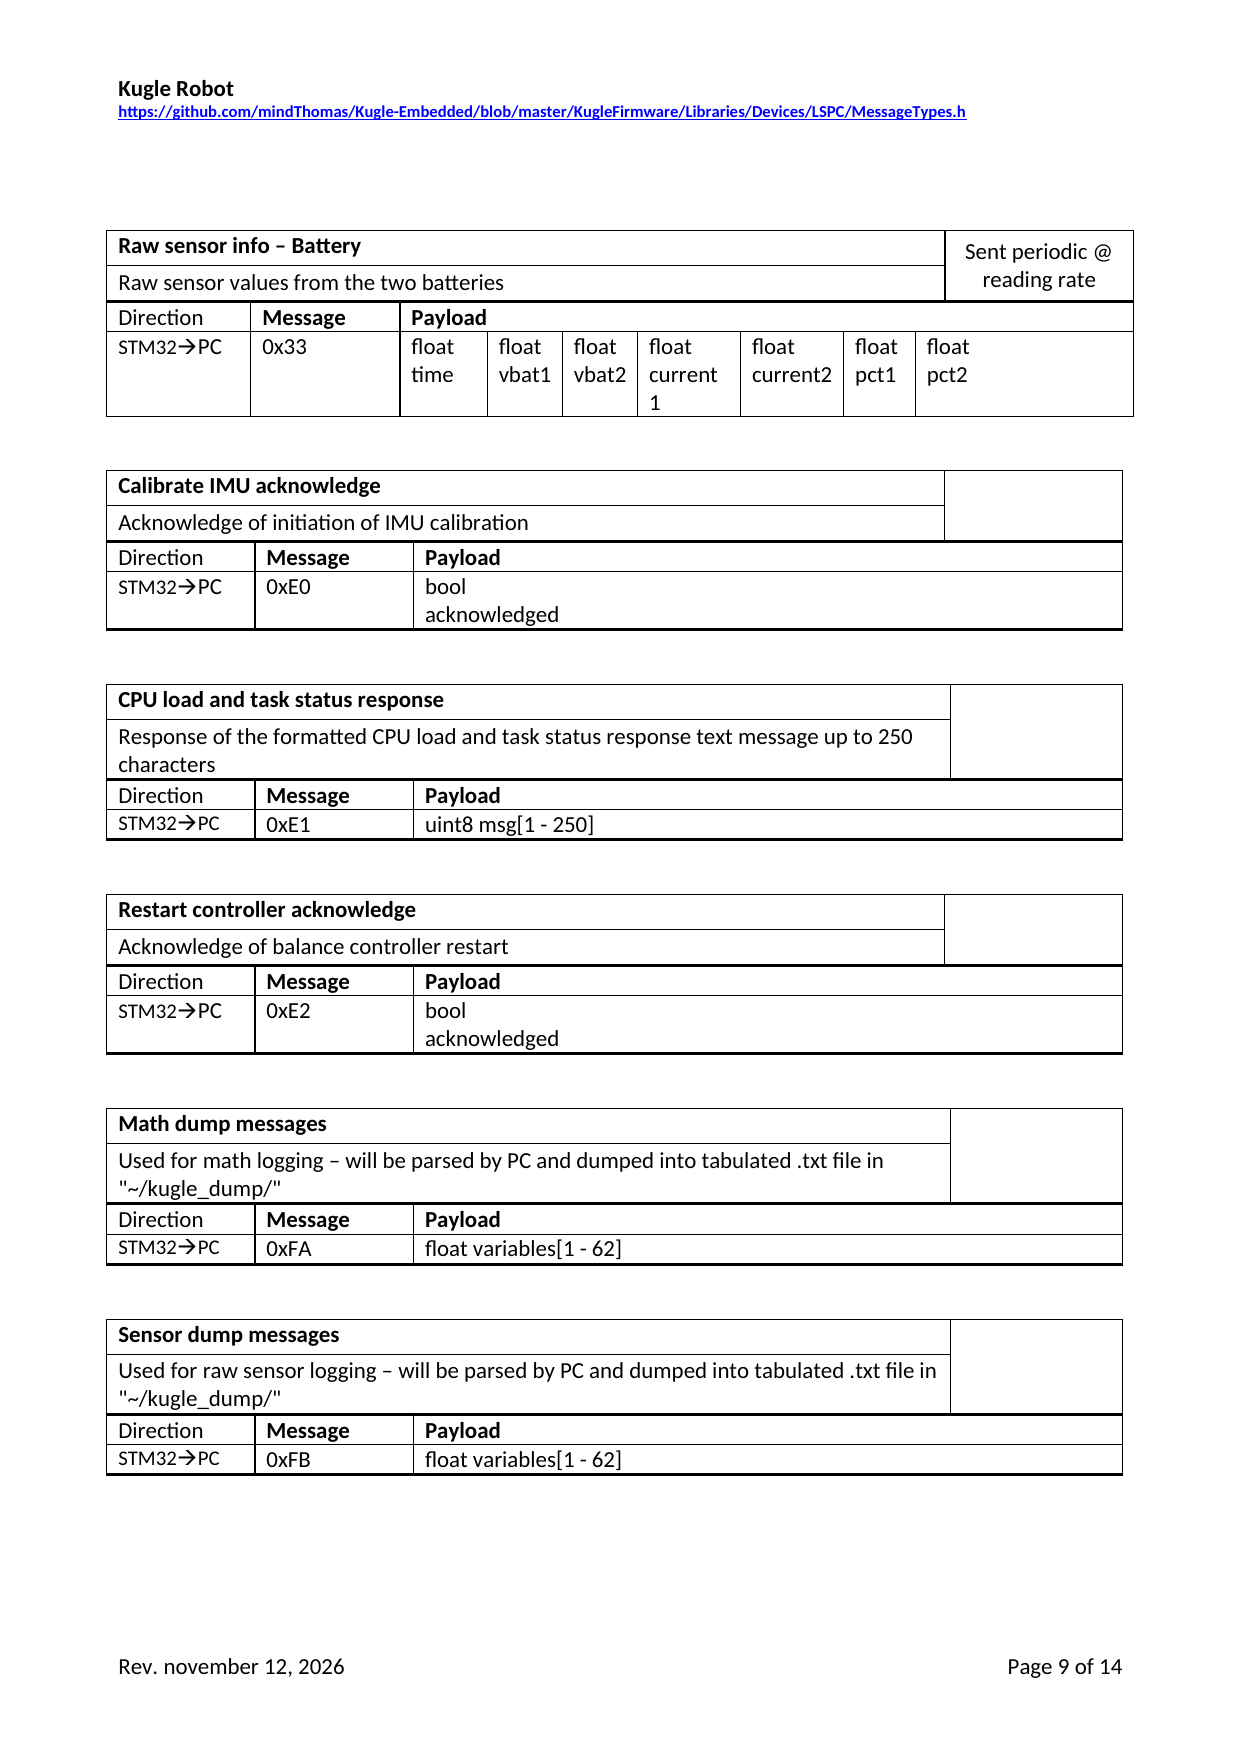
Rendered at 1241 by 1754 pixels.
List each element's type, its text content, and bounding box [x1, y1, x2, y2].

table_header [951, 1109, 1122, 1202]
table_cell Message [251, 303, 399, 331]
table_cell Direction [107, 967, 254, 995]
table_cell Raw sensor values from the two batteries [107, 266, 944, 300]
table_cell 0xE2 [256, 996, 413, 1052]
table_cell Payload [414, 543, 1122, 571]
table_cell 0xE0 [256, 572, 413, 628]
table_cell float vbat2 [563, 332, 637, 416]
table_cell uint8 msg[1 - 250] [414, 810, 1122, 838]
table_cell float variables[1 - 62] [414, 1445, 1122, 1473]
table_cell float vbat1 [488, 332, 562, 416]
table_cell float time [401, 332, 487, 416]
table_cell STM32PC [107, 1235, 254, 1262]
table_cell STM32PC [107, 332, 250, 416]
table_cell Direction [107, 1205, 254, 1233]
table_cell float pct1 [844, 332, 915, 416]
table_header [951, 685, 1122, 778]
table_cell Payload [401, 303, 1133, 331]
table_cell Direction [107, 781, 254, 809]
table_header [945, 895, 1122, 964]
table_header [951, 1320, 1122, 1413]
table_cell Used for raw sensor logging – will be parsed by PC and dumped into tabulated .txt file in "~/kugle_dump/" [107, 1355, 950, 1413]
table_cell Message [256, 543, 413, 571]
table_cell float current1 [638, 332, 740, 416]
table_cell bool acknowledged [414, 996, 1122, 1052]
table_cell Message [256, 781, 413, 809]
table_cell Payload [414, 781, 1122, 809]
table_cell STM32PC [107, 996, 254, 1052]
table_cell Payload [414, 1416, 1122, 1444]
table_cell Payload [414, 967, 1122, 995]
table_cell STM32PC [107, 810, 254, 838]
table_cell bool acknowledged [414, 572, 1122, 628]
table_header CPU load and task status response [107, 685, 950, 719]
table_header Raw sensor info – Battery [107, 231, 944, 265]
table_cell Message [256, 1416, 413, 1444]
table_header Restart controller acknowledge [107, 895, 944, 929]
table_cell STM32PC [107, 1445, 254, 1473]
table_cell Acknowledge of initiation of IMU calibration [107, 506, 944, 540]
table_header Sent periodic @ reading rate [946, 231, 1133, 300]
table_cell Message [256, 1205, 413, 1233]
table_cell Acknowledge of balance controller restart [107, 930, 944, 964]
table_cell Message [256, 967, 413, 995]
table_cell Direction [107, 543, 254, 571]
table_cell Used for math logging – will be parsed by PC and dumped into tabulated .txt file in "~/kugle_dump/" [107, 1144, 950, 1202]
table_cell 0xE1 [256, 810, 413, 838]
table_cell float current2 [741, 332, 843, 416]
table_header [945, 471, 1122, 540]
table_header Sensor dump messages [107, 1320, 950, 1353]
table_cell Payload [414, 1205, 1122, 1233]
table_cell 0x33 [251, 332, 399, 416]
table_cell 0xFB [256, 1445, 413, 1473]
table_cell Direction [107, 303, 250, 331]
table_cell float pct2 [916, 332, 1133, 416]
table_cell 0xFA [256, 1235, 413, 1262]
table_cell float variables[1 - 62] [414, 1235, 1122, 1262]
table_header Calibrate IMU acknowledge [107, 471, 944, 505]
table_cell Response of the formatted CPU load and task status response text message up to 250 characters [107, 720, 950, 778]
table_cell STM32PC [107, 572, 254, 628]
table_cell Direction [107, 1416, 254, 1444]
table_header Math dump messages [107, 1109, 950, 1143]
